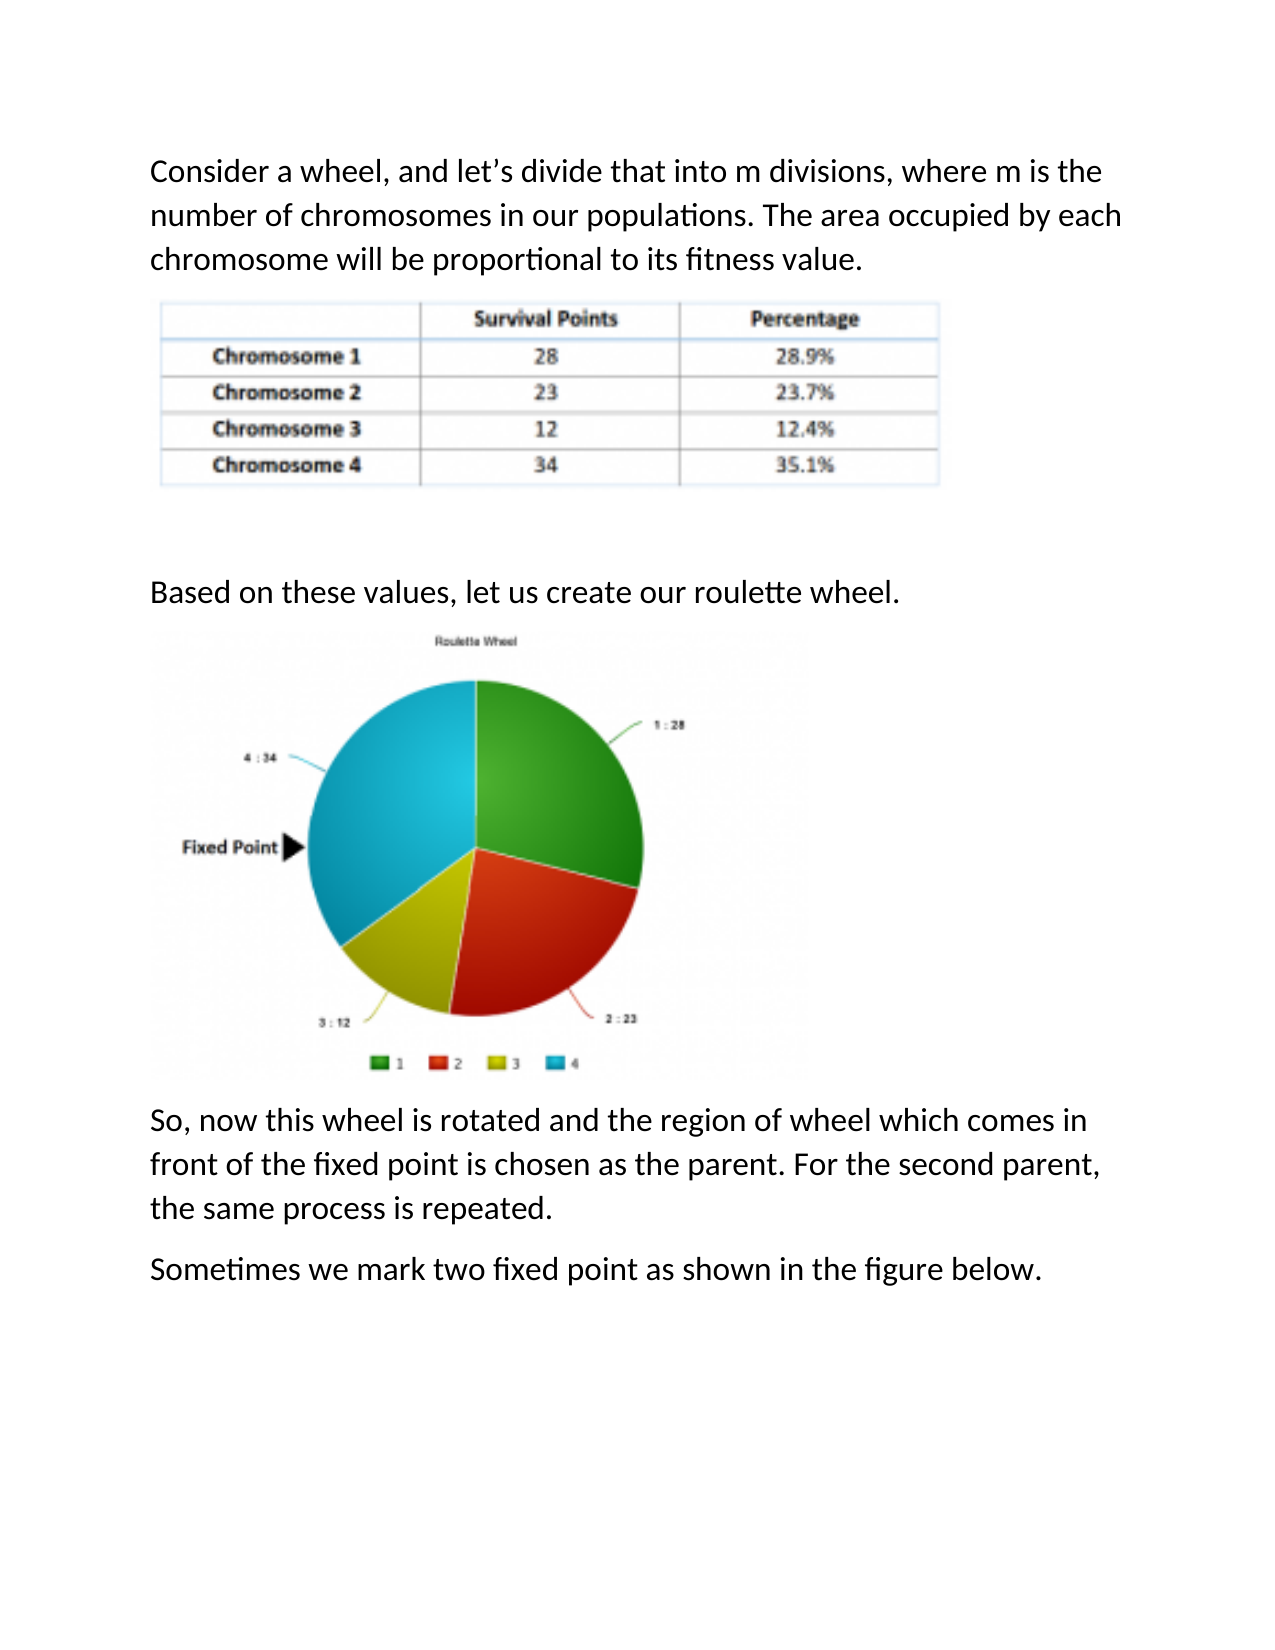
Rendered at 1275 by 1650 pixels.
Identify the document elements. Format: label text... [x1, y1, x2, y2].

text So, now this wheel is rotated and the region of wheel which comes in front of the fixed point is chosen as the parent. For the second parent, the same process is repeated. [150, 1099, 1125, 1228]
text Sometimes we mark two fixed point as shown in the figure below. [150, 1247, 1125, 1288]
picture [150, 298, 952, 492]
text Consider a wheel, and let’s divide that into m divisions, where m is the number of chromosomes in our populations. The area occupied by each chromosome will be proportional to its fitness value. [150, 150, 1125, 279]
text Based on these values, let us create our roulette wheel. [150, 571, 1125, 611]
picture [150, 631, 810, 1080]
